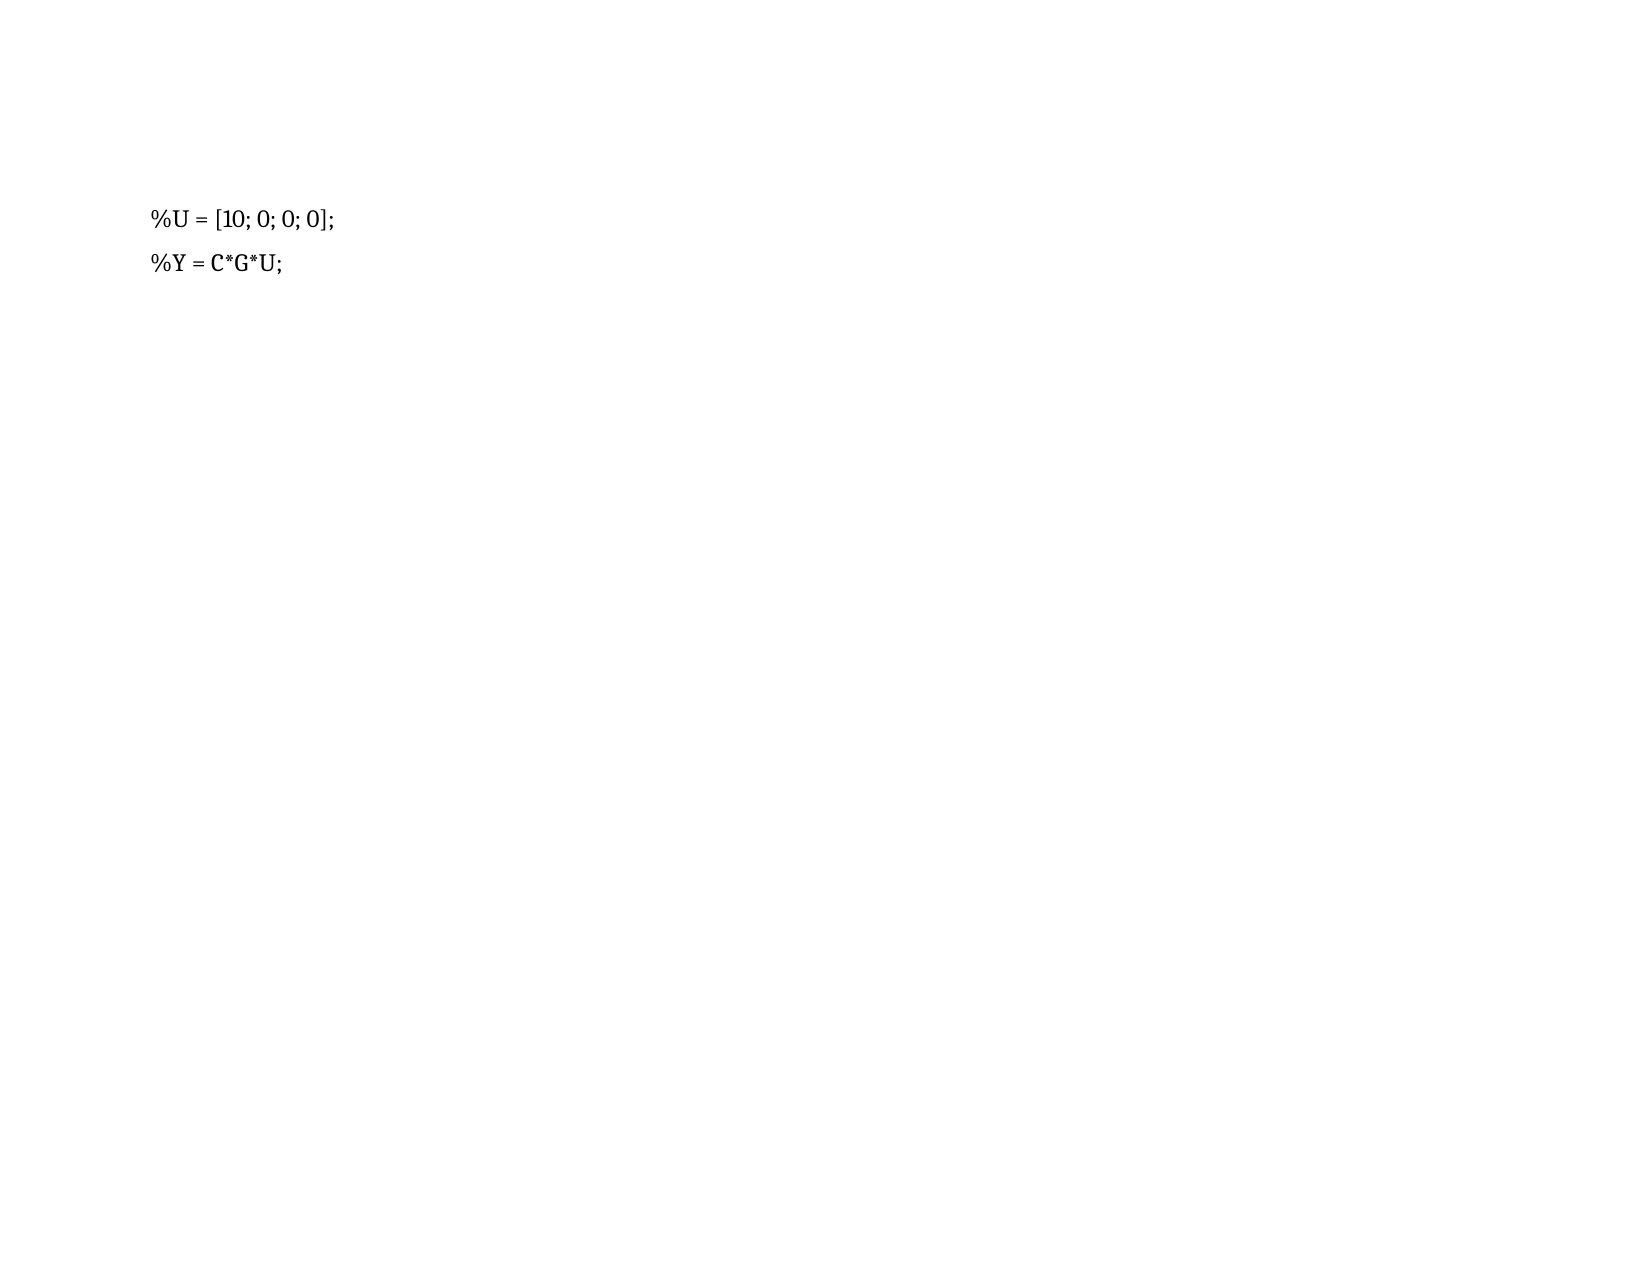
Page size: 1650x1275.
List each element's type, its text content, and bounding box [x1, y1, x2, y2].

text %Y = C*G*U; [150, 241, 1500, 285]
text %U = [10; 0; 0; 0]; [150, 197, 1500, 241]
